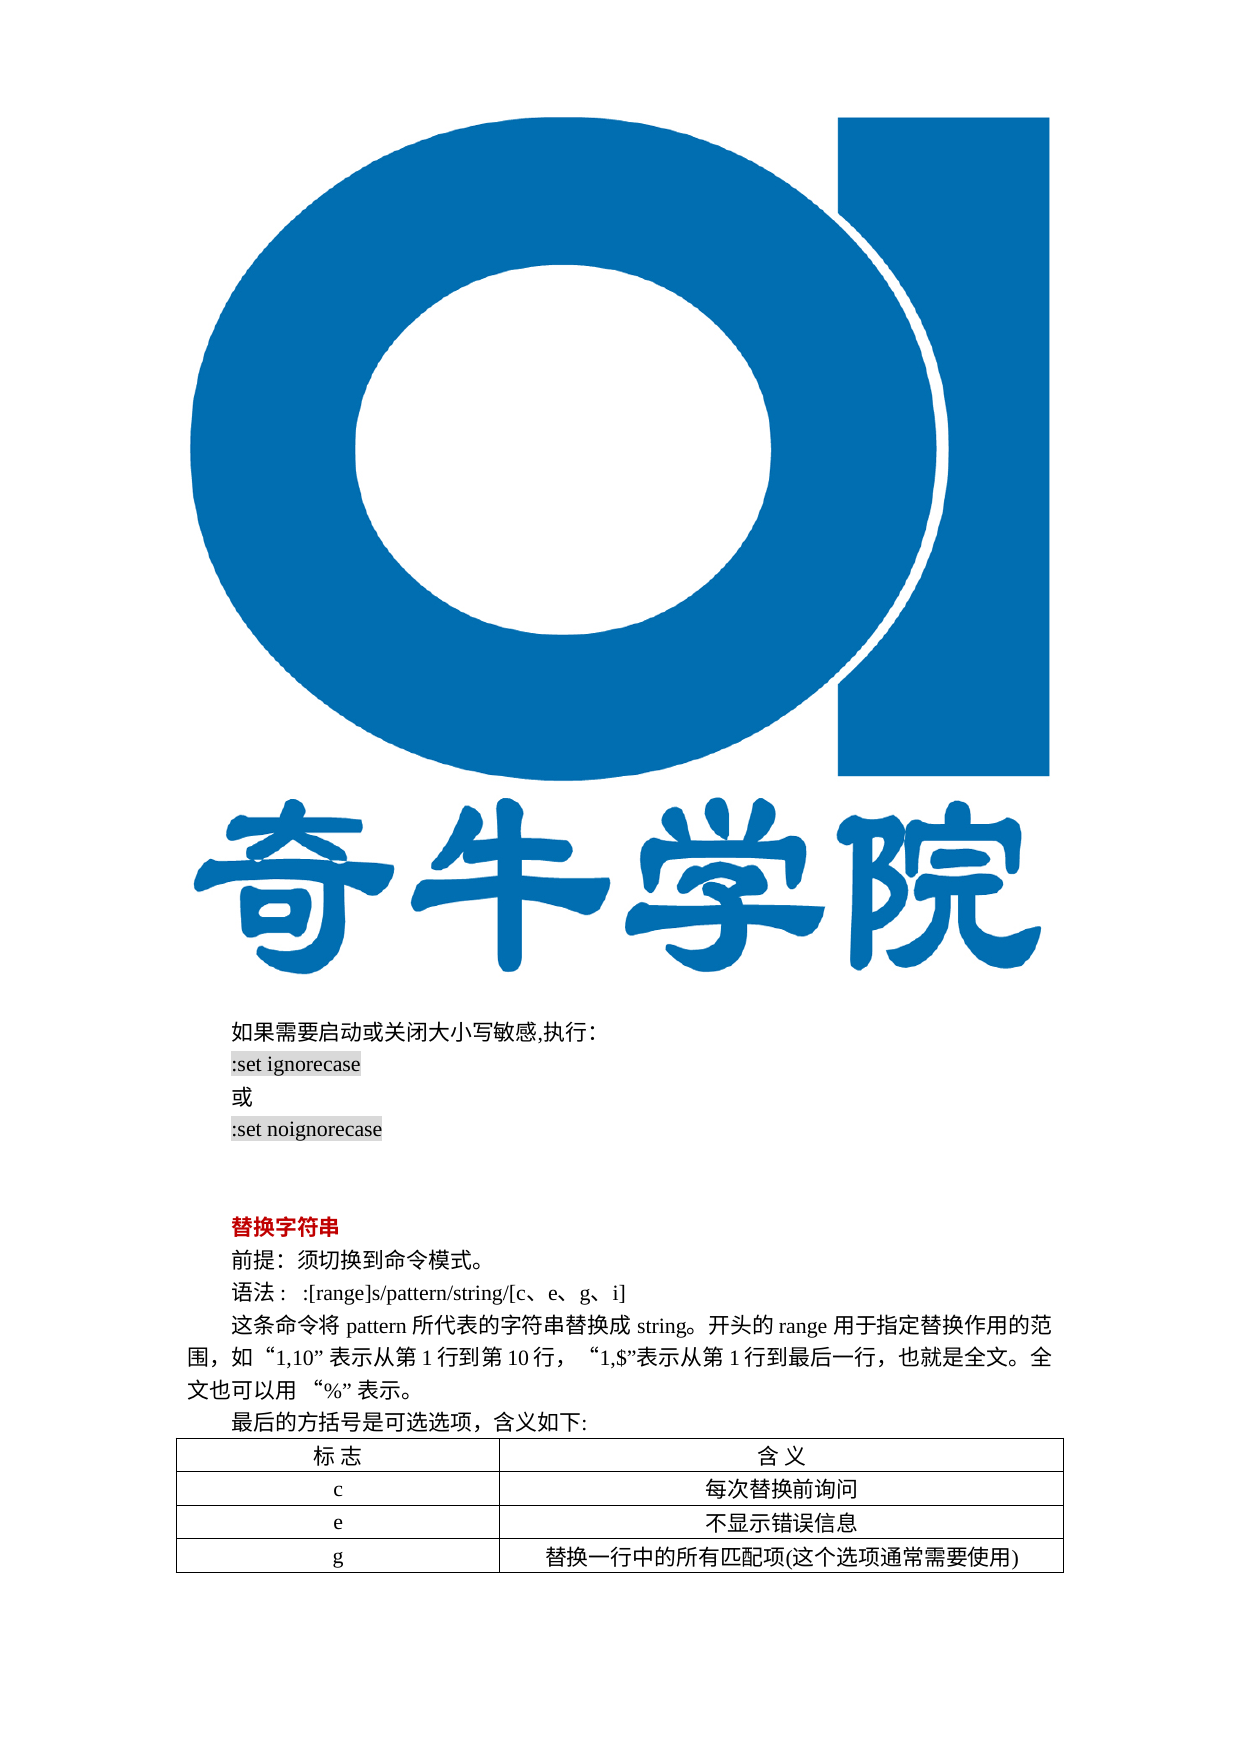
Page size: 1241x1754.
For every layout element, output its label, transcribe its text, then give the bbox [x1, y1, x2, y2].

table_cell e [177, 1506, 499, 1538]
list 语法 : :[range]s/pattern/string/[c、e、g、i] [187, 1275, 1053, 1307]
picture [187, 112, 1052, 977]
list 替换字符串 [187, 1210, 1053, 1242]
list 这条命令将 pattern 所代表的字符串替换成 string。开头的range 用于指定替换作用的范围，如“1,10” 表示从第1行到第10行，“1,$”表示从第1行到最后一行，也就是全文。全文也可以用 “%” 表示。 [187, 1307, 1053, 1405]
list :set ignorecase [187, 1047, 1053, 1080]
table_cell 每次替换前询问 [500, 1472, 1063, 1504]
table_cell 替换一行中的所有匹配项(这个选项通常需要使用) [500, 1539, 1063, 1572]
list 最后的方括号是可选选项，含义如下: [187, 1405, 1053, 1437]
list 如果需要启动或关闭大小写敏感,执行： [187, 1015, 1053, 1047]
list :set noignorecase [187, 1112, 1053, 1145]
table_cell 不显示错误信息 [500, 1506, 1063, 1538]
table_cell c [177, 1472, 499, 1504]
list 或 [187, 1080, 1053, 1112]
table_header 含 义 [500, 1439, 1063, 1471]
table_cell g [177, 1539, 499, 1572]
table_header 标 志 [177, 1439, 499, 1471]
list 前提：须切换到命令模式。 [187, 1242, 1053, 1275]
